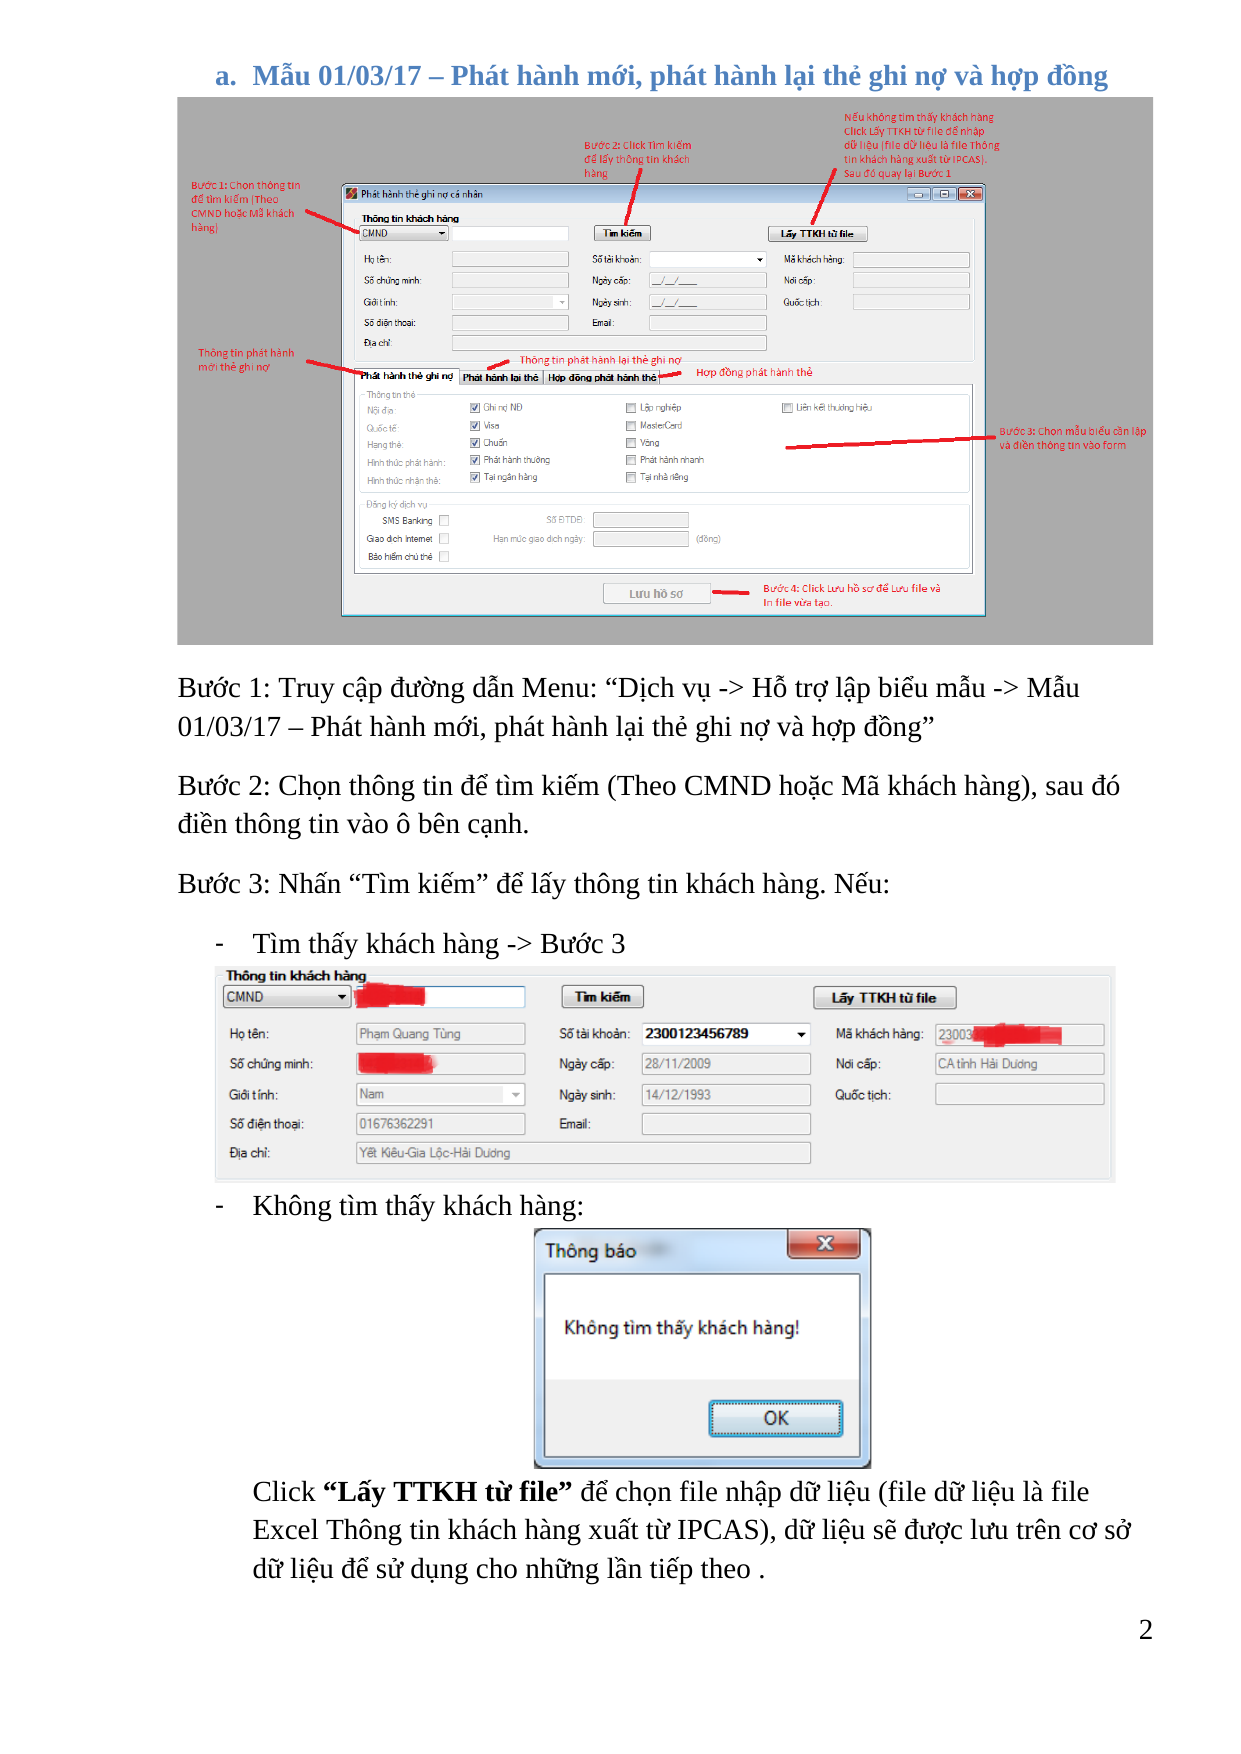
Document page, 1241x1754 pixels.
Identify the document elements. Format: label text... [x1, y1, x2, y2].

list Click “Lấy TTKH từ file” để chọn file nhập dữ liệu (file dữ liệu là file Excel Thông tin khách hàng xuất từ IPCAS), dữ liệu sẽ được lưu trên cơ sở dữ liệu để sử dụng cho những lần tiếp theo . [252, 1474, 1153, 1584]
list Tìm thấy khách hàng -> Bước 3 [215, 925, 1153, 961]
text Bước 2: Chọn thông tin để tìm kiếm (Theo CMND hoặc Mã khách hàng), sau đó điền thông tin vào ô bên cạnh. [177, 768, 1153, 840]
text Bước 3: Nhấn “Tìm kiếm” để lấy thông tin khách hàng. Nếu: [177, 866, 1153, 899]
picture [214, 966, 1116, 1183]
picture [177, 97, 1154, 645]
subtitle Mẫu 01/03/17 – Phát hành mới, phát hành lại thẻ ghi nợ và hợp đồng [215, 58, 1153, 92]
text Bước 1: Truy cập đường dẫn Menu: “Dịch vụ -> Hỗ trợ lập biểu mẫu -> Mẫu 01/03/17 – Phát hành mới, phát hành lại thẻ ghi nợ và hợp đồng” [177, 670, 1153, 742]
picture [533, 1228, 872, 1469]
list Không tìm thấy khách hàng: [215, 1187, 1153, 1223]
